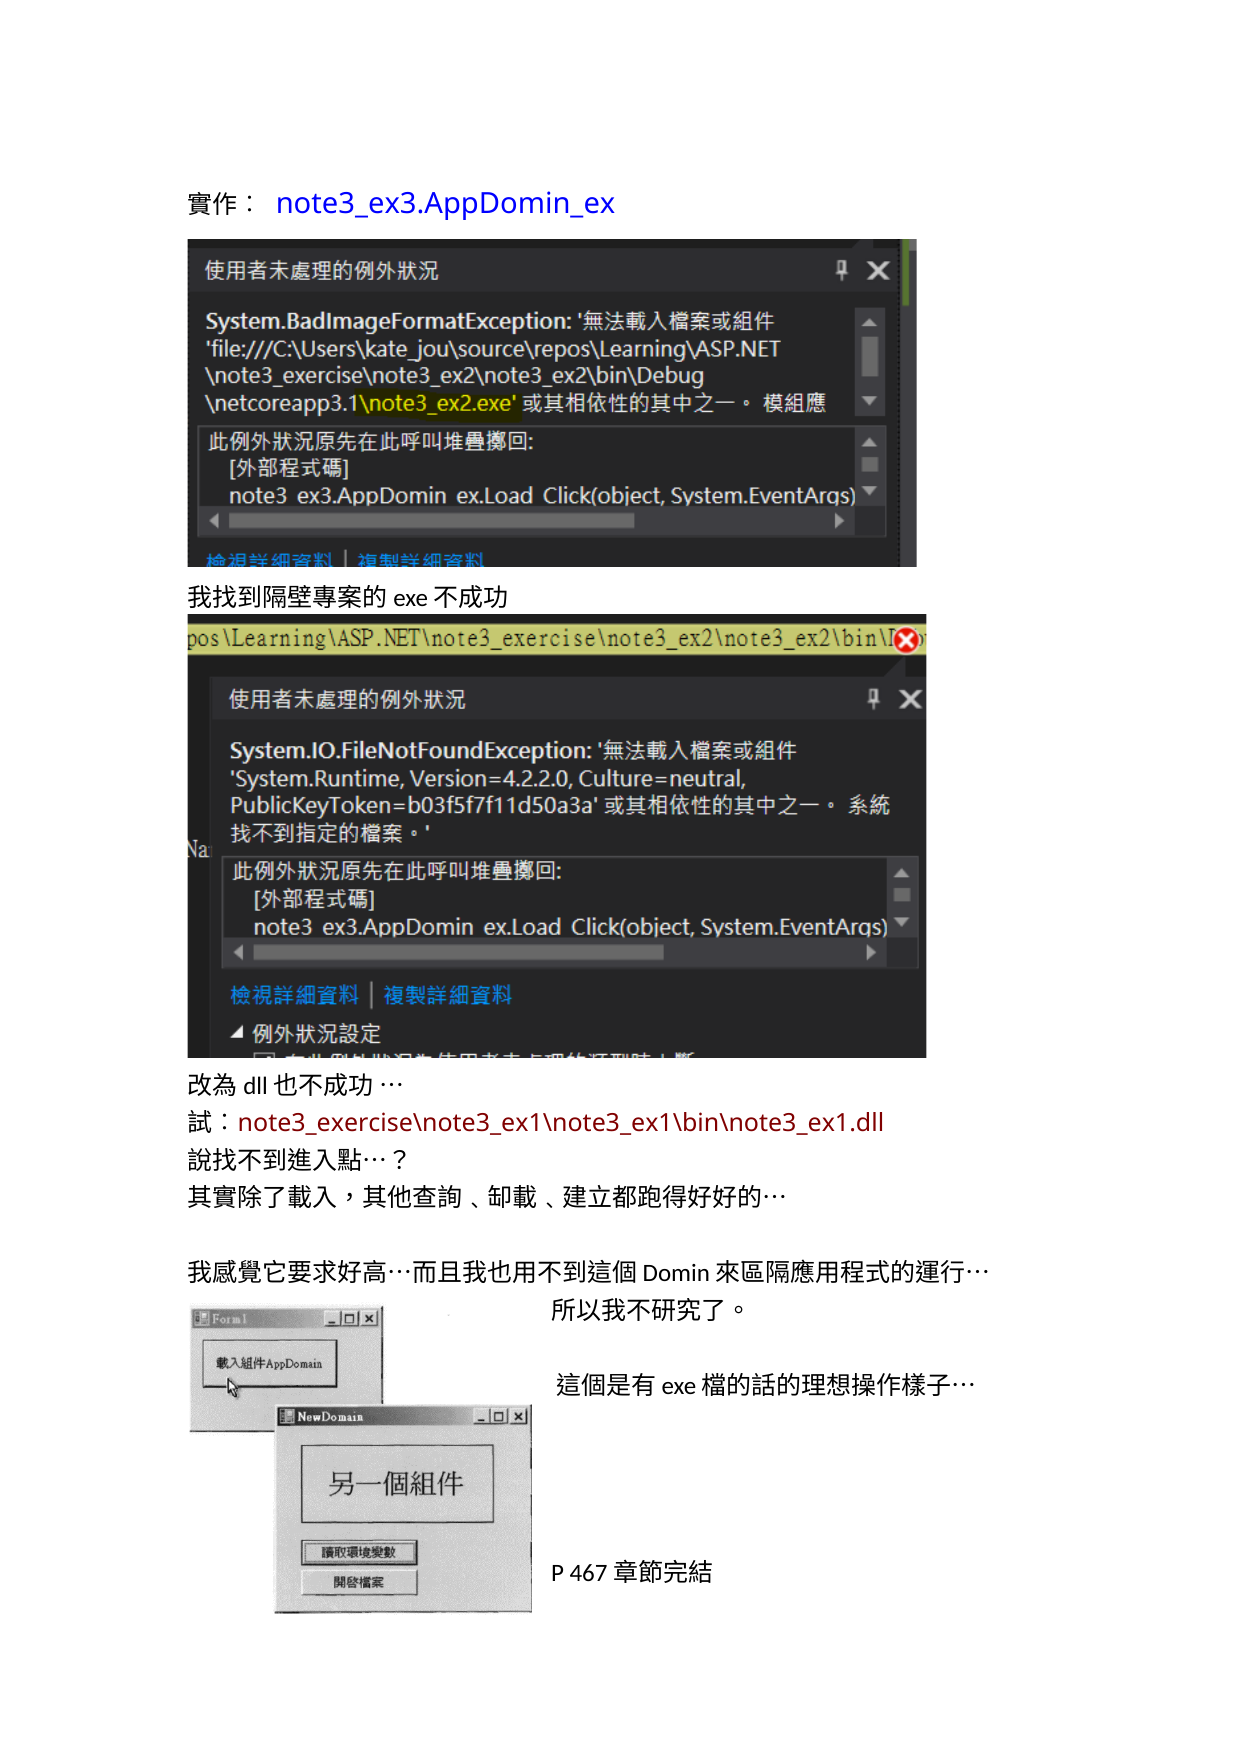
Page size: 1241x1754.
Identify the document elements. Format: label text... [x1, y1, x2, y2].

text 實作︰ note3_ex3.AppDomin_ex [187, 164, 1053, 239]
text 說找不到進入點…？ [187, 1139, 1053, 1177]
picture [187, 239, 917, 567]
text 試︰note3_exercise\note3_ex1\note3_ex1\bin\note3_ex1.dll [187, 1102, 1053, 1139]
text P 467 章節完結 [187, 1552, 1053, 1589]
text 這個是有exe 檔的話的理想操作樣子… [187, 1364, 1053, 1402]
text 我感覺它要求好高…而且我也用不到這個Domin來區隔應用程式的運行… [187, 1252, 1053, 1289]
text 改為 dll 也不成功 … [187, 1064, 1053, 1102]
picture [187, 614, 927, 1058]
text 其實除了載入，其他查詢﹑缷載﹑建立都跑得好好的… [187, 1177, 1053, 1214]
text 我找到隔壁專案的 exe 不成功 [187, 577, 1053, 614]
text 所以我不研究了。 [187, 1289, 1053, 1327]
